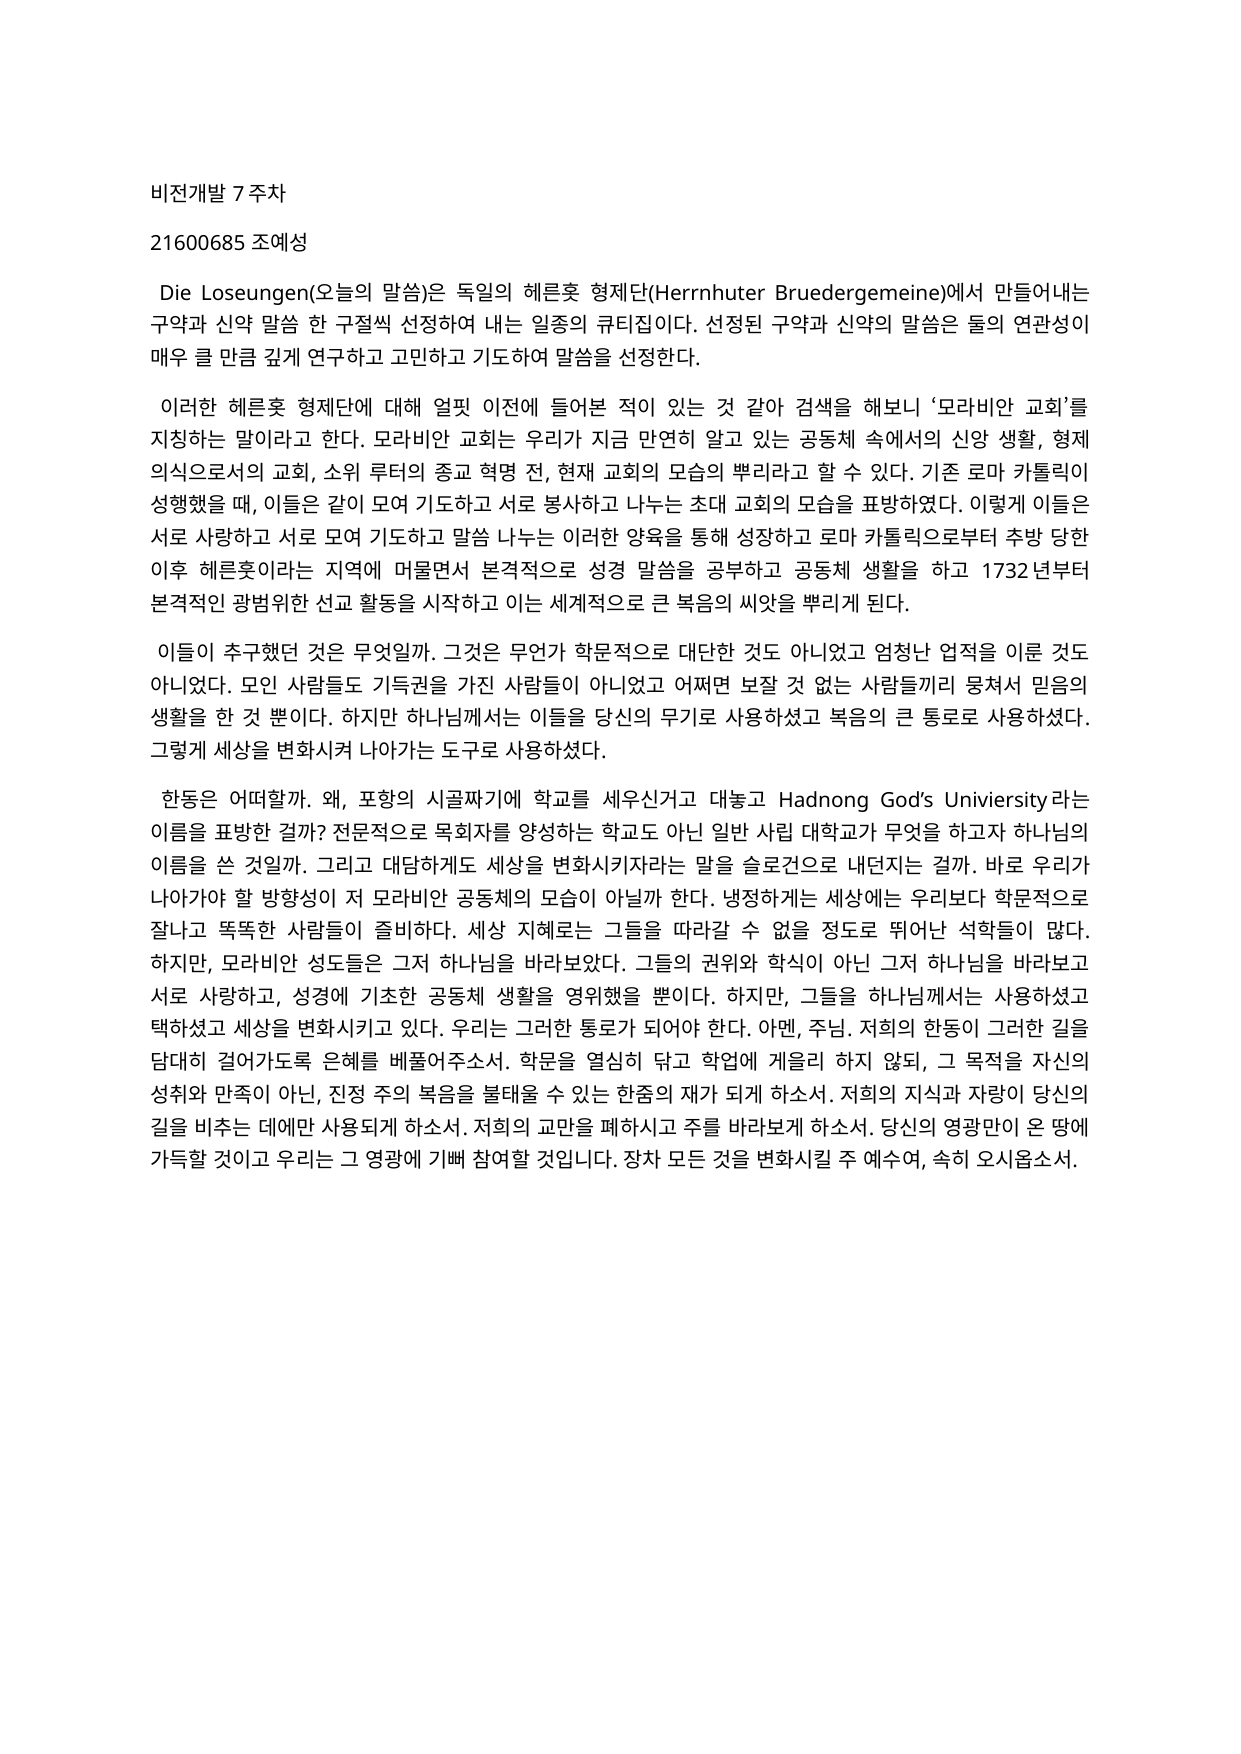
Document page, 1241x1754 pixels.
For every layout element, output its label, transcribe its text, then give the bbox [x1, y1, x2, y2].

text Die Loseungen(오늘의 말씀)은 독일의 헤른홋 형제단(Herrnhuter Bruedergemeine)에서 만들어내는 구약과 신약 말씀 한 구절씩 선정하여 내는 일종의 큐티집이다. 선정된 구약과 신약의 말씀은 둘의 연관성이 매우 클 만큼 깊게 연구하고 고민하고 기도하여 말씀을 선정한다. [150, 276, 1090, 372]
text 21600685 조예성 [150, 227, 1090, 257]
text 이들이 추구했던 것은 무엇일까. 그것은 무언가 학문적으로 대단한 것도 아니었고 엄청난 업적을 이룬 것도 아니었다. 모인 사람들도 기득권을 가진 사람들이 아니었고 어쩌면 보잘 것 없는 사람들끼리 뭉쳐서 믿음의 생활을 한 것 뿐이다. 하지만 하나님께서는 이들을 당신의 무기로 사용하셨고 복음의 큰 통로로 사용하셨다. 그렇게 세상을 변화시켜 나아가는 도구로 사용하셨다. [150, 636, 1090, 764]
text 비전개발 7주차 [150, 177, 1090, 207]
text 한동은 어떠할까. 왜, 포항의 시골짜기에 학교를 세우신거고 대놓고 Hadnong God’s Univiersity라는 이름을 표방한 걸까? 전문적으로 목회자를 양성하는 학교도 아닌 일반 사립 대학교가 무엇을 하고자 하나님의 이름을 쓴 것일까. 그리고 대담하게도 세상을 변화시키자라는 말을 슬로건으로 내던지는 걸까. 바로 우리가 나아가야 할 방향성이 저 모라비안 공동체의 모습이 아닐까 한다. 냉정하게는 세상에는 우리보다 학문적으로 잘나고 똑똑한 사람들이 즐비하다. 세상 지혜로는 그들을 따라갈 수 없을 정도로 뛰어난 석학들이 많다. 하지만, 모라비안 성도들은 그저 하나님을 바라보았다. 그들의 권위와 학식이 아닌 그저 하나님을 바라보고 서로 사랑하고, 성경에 기초한 공동체 생활을 영위했을 뿐이다. 하지만, 그들을 하나님께서는 사용하셨고 택하셨고 세상을 변화시키고 있다. 우리는 그러한 통로가 되어야 한다. 아멘, 주님. 저희의 한동이 그러한 길을 담대히 걸어가도록 은혜를 베풀어주소서. 학문을 열심히 닦고 학업에 게을리 하지 않되, 그 목적을 자신의 성취와 만족이 아닌, 진정 주의 복음을 불태울 수 있는 한줌의 재가 되게 하소서. 저희의 지식과 자랑이 당신의 길을 비추는 데에만 사용되게 하소서. 저희의 교만을 폐하시고 주를 바라보게 하소서. 당신의 영광만이 온 땅에 가득할 것이고 우리는 그 영광에 기뻐 참여할 것입니다. 장차 모든 것을 변화시킬 주 예수여, 속히 오시옵소서. [150, 784, 1090, 1174]
text 이러한 헤른홋 형제단에 대해 얼핏 이전에 들어본 적이 있는 것 같아 검색을 해보니 ‘모라비안 교회’를 지칭하는 말이라고 한다. 모라비안 교회는 우리가 지금 만연히 알고 있는 공동체 속에서의 신앙 생활, 형제 의식으로서의 교회, 소위 루터의 종교 혁명 전, 현재 교회의 모습의 뿌리라고 할 수 있다. 기존 로마 카톨릭이 성행했을 때, 이들은 같이 모여 기도하고 서로 봉사하고 나누는 초대 교회의 모습을 표방하였다. 이렇게 이들은 서로 사랑하고 서로 모여 기도하고 말씀 나누는 이러한 양육을 통해 성장하고 로마 카톨릭으로부터 추방 당한 이후 헤른훗이라는 지역에 머물면서 본격적으로 성경 말씀을 공부하고 공동체 생활을 하고 1732년부터 본격적인 광범위한 선교 활동을 시작하고 이는 세계적으로 큰 복음의 씨앗을 뿌리게 된다. [150, 391, 1090, 617]
